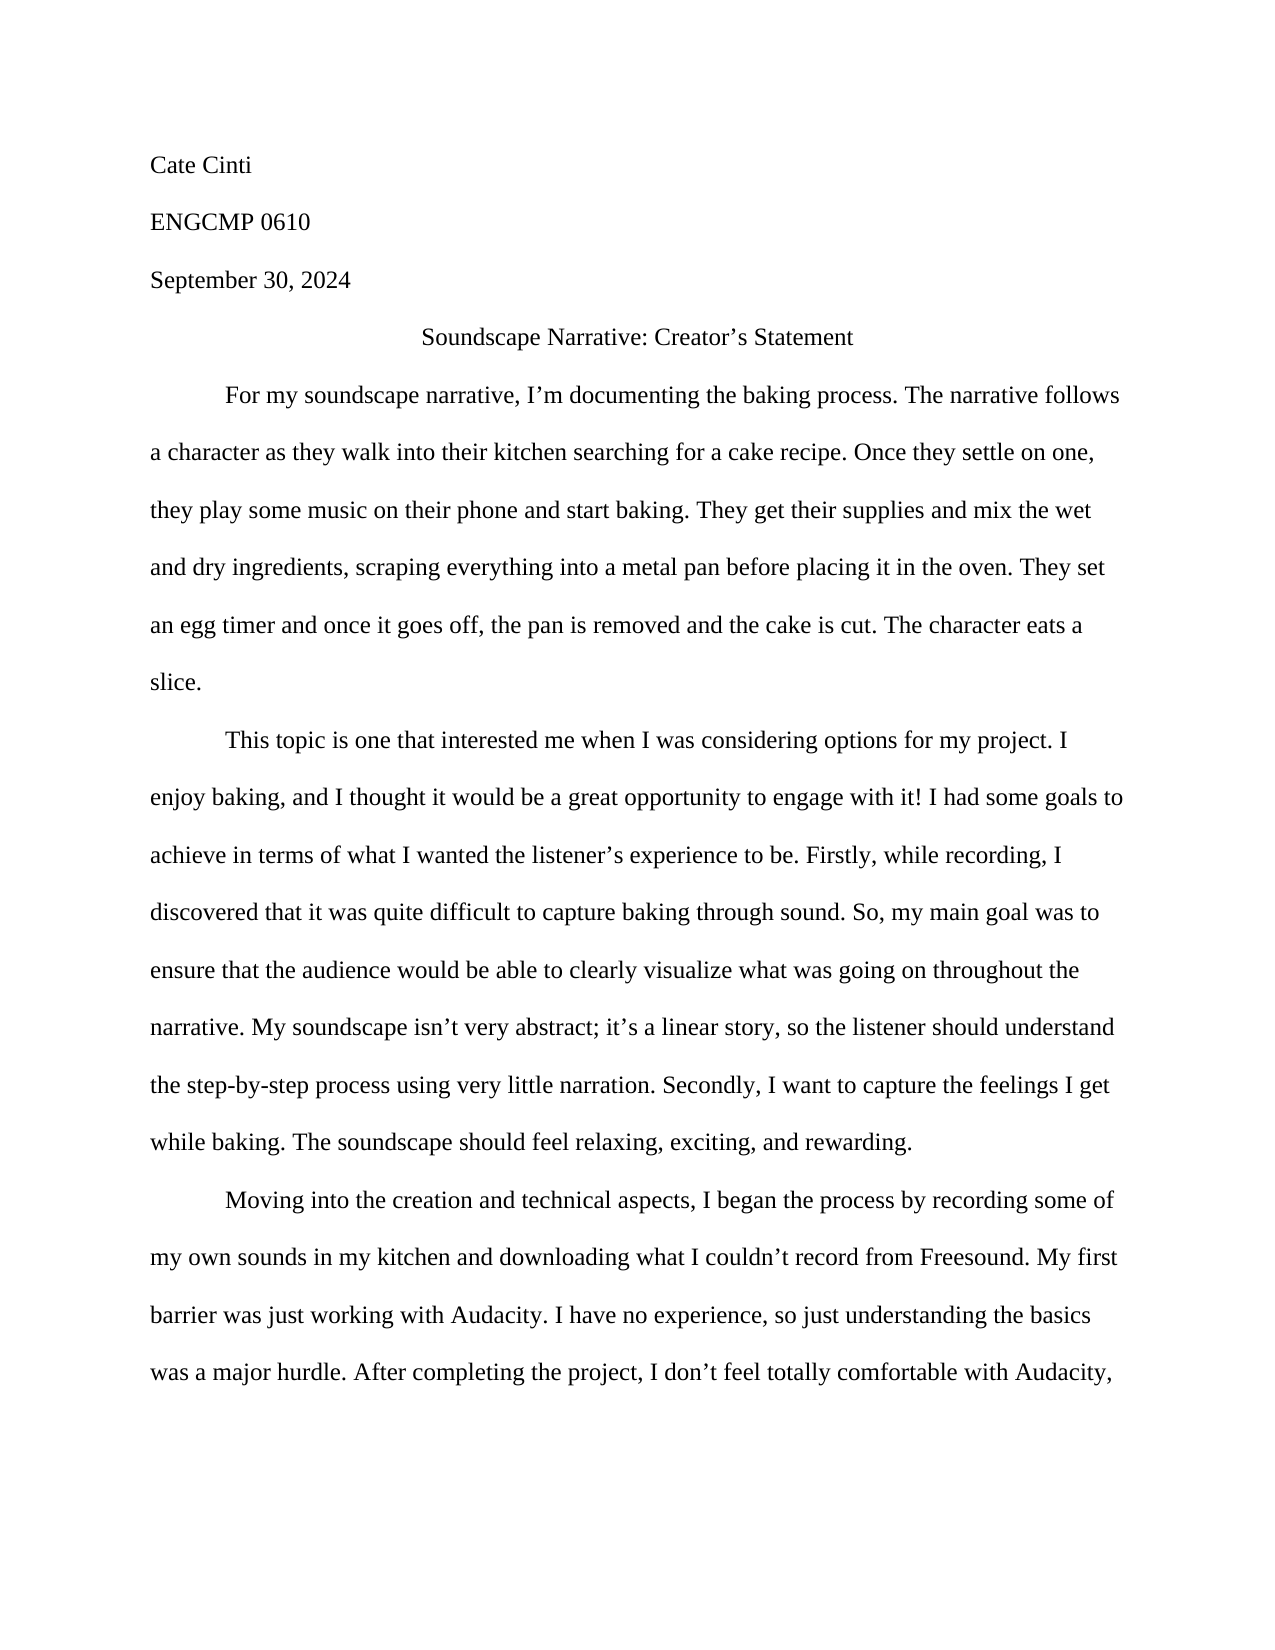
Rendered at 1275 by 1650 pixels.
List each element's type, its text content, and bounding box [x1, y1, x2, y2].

text For my soundscape narrative, I’m documenting the baking process. The narrative follows a character as they walk into their kitchen searching for a cake recipe. Once they settle on one, they play some music on their phone and start baking. They get their supplies and mix the wet and dry ingredients, scraping everything into a metal pan before placing it in the oven. They set an egg timer and once it goes off, the pan is removed and the cake is cut. The character eats a slice. [150, 380, 1125, 696]
text September 30, 2024 [150, 265, 1125, 294]
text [150, 1185, 1125, 1386]
text Cate Cinti [150, 150, 1125, 179]
text ENGCMP 0610 [150, 207, 1125, 236]
text Soundscape Narrative: Creator’s Statement [150, 322, 1125, 351]
text This topic is one that interested me when I was considering options for my project. I enjoy baking, and I thought it would be a great opportunity to engage with it! I had some goals to achieve in terms of what I wanted the listener’s experience to be. Firstly, while recording, I discovered that it was quite difficult to capture baking through sound. So, my main goal was to ensure that the audience would be able to clearly visualize what was going on throughout the narrative. My soundscape isn’t very abstract; it’s a linear story, so the listener should understand the step-by-step process using very little narration. Secondly, I want to capture the feelings I get while baking. The soundscape should feel relaxing, exciting, and rewarding. [150, 725, 1125, 1156]
